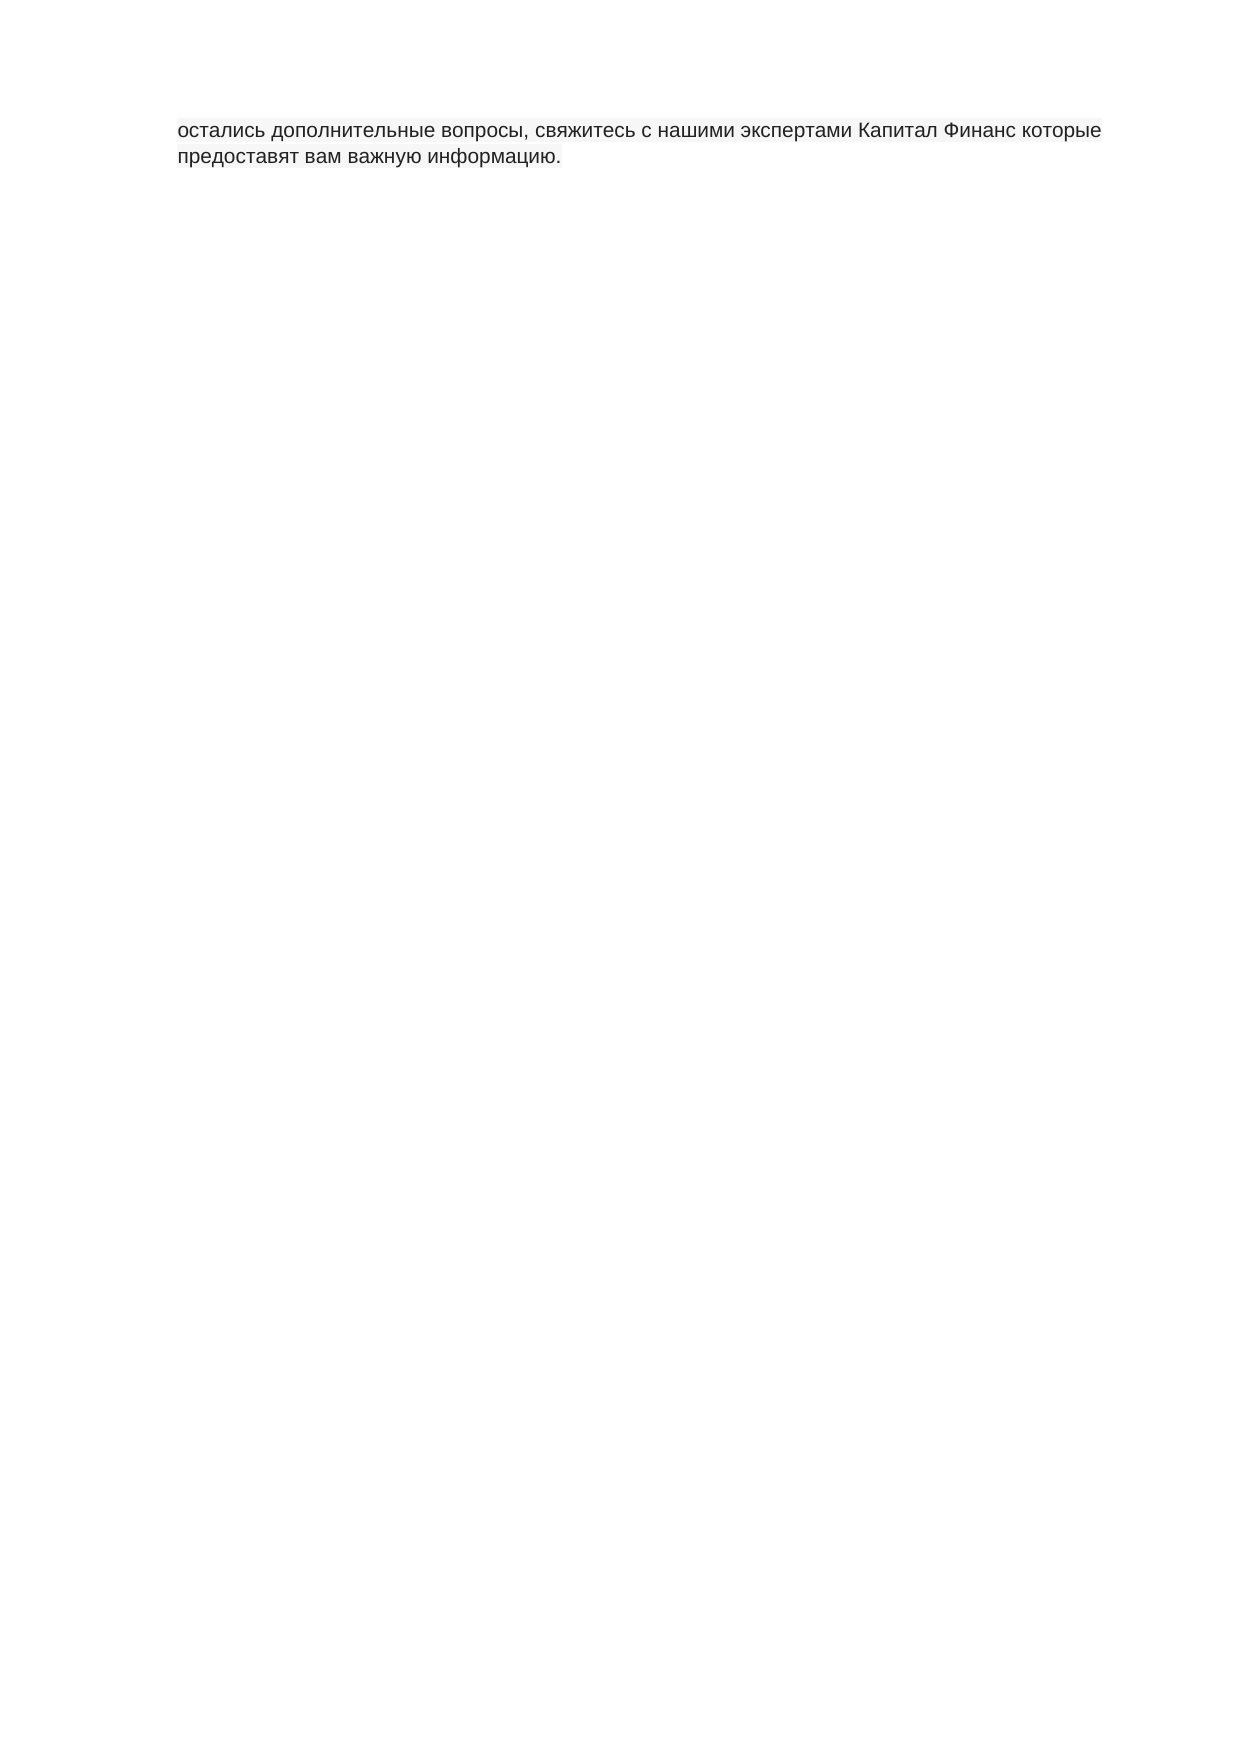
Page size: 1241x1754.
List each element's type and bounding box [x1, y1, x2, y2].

text [177, 118, 1152, 168]
